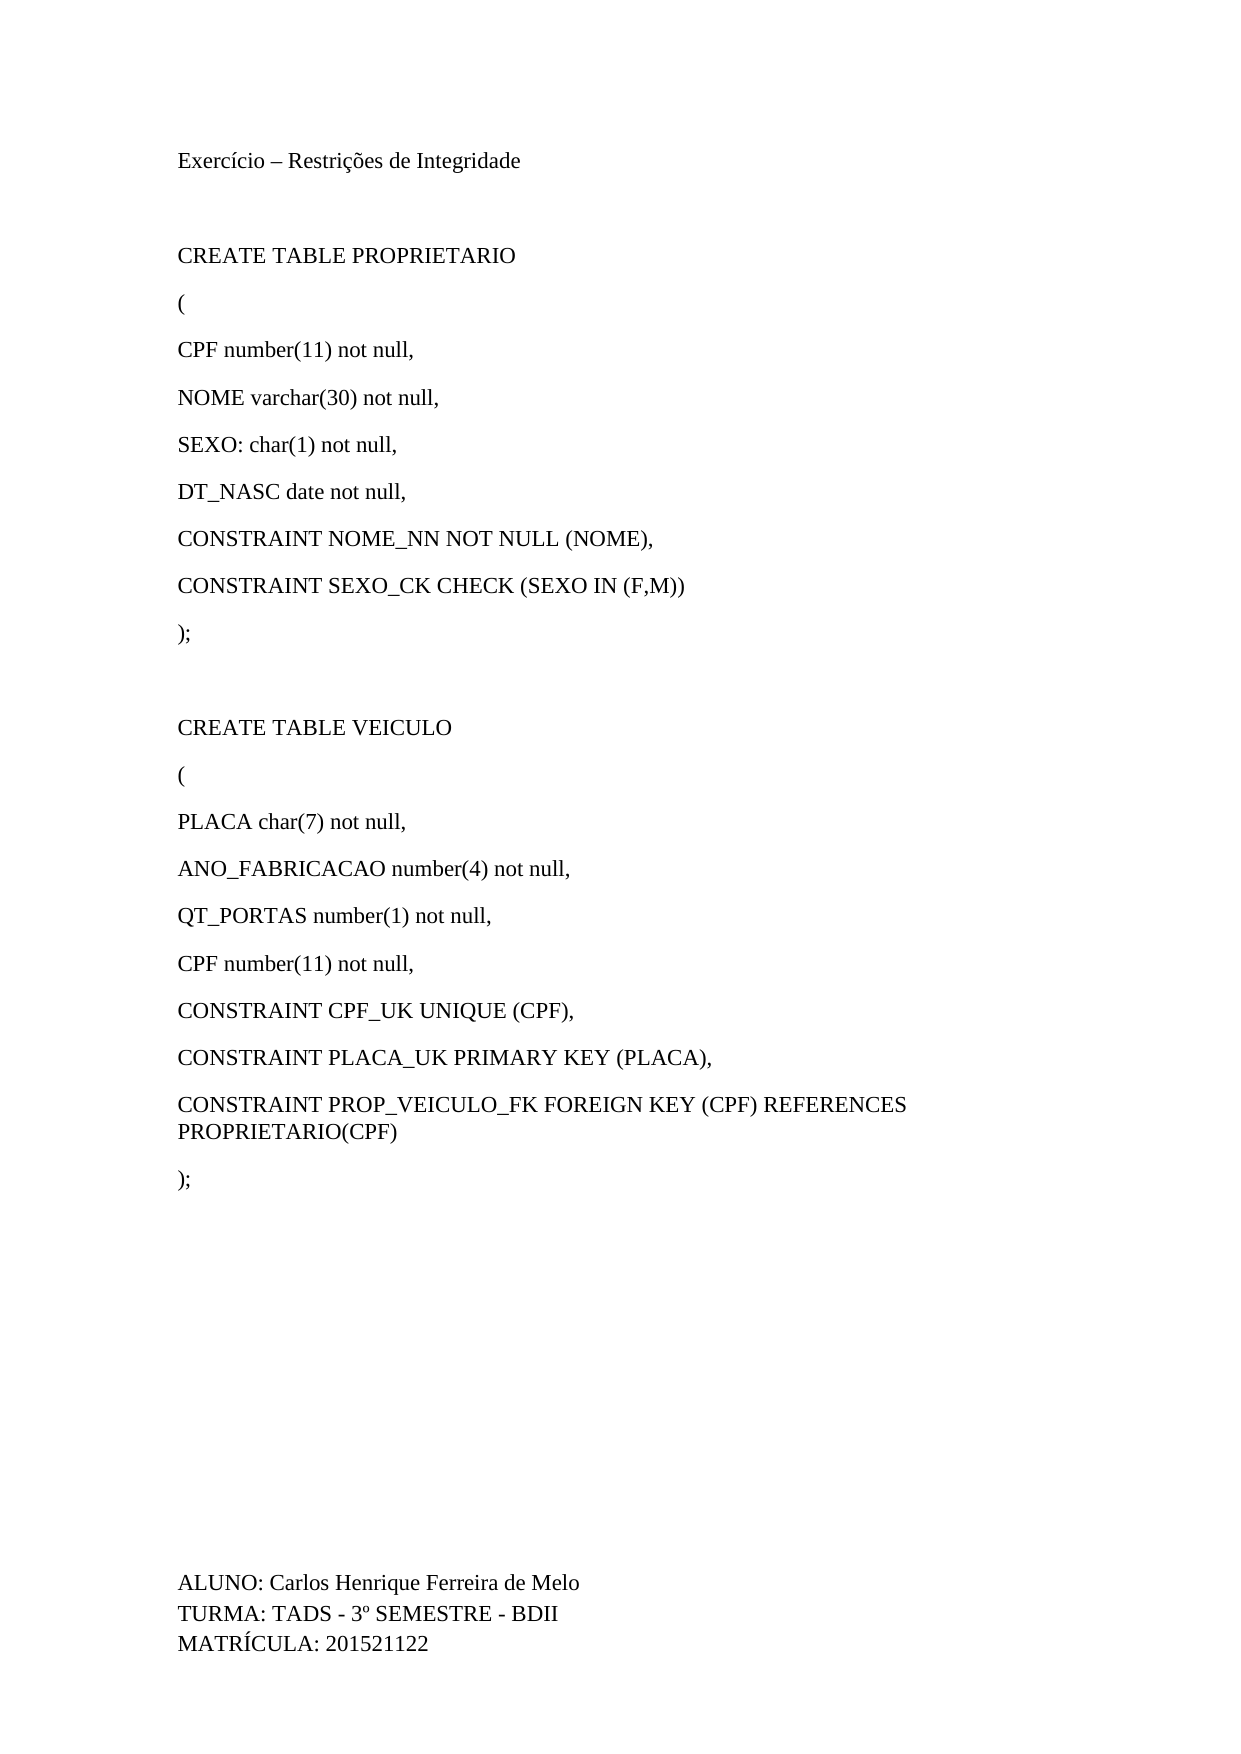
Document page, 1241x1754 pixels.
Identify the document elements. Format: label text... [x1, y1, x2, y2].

text ( [177, 761, 1063, 787]
text CREATE TABLE PROPRIETARIO [177, 242, 1063, 268]
text CPF number(11) not null, [177, 950, 1063, 976]
text DT_NASC date not null, [177, 478, 1063, 504]
text CONSTRAINT PLACA_UK PRIMARY KEY (PLACA), [177, 1044, 1063, 1071]
text CONSTRAINT NOME_NN NOT NULL (NOME), [177, 525, 1063, 551]
text CONSTRAINT SEXO_CK CHECK (SEXO IN (F,M)) [177, 572, 1063, 599]
list MATRÍCULA: 201521122 [177, 1630, 1063, 1656]
text ( [177, 289, 1063, 316]
text ANO_FABRICACAO number(4) not null, [177, 855, 1063, 882]
text CONSTRAINT PROP_VEICULO_FK FOREIGN KEY (CPF) REFERENCES PROPRIETARIO(CPF) [177, 1091, 1063, 1144]
text QT_PORTAS number(1) not null, [177, 903, 1063, 929]
text PLACA char(7) not null, [177, 808, 1063, 834]
list ALUNO: Carlos Henrique Ferreira de Melo [177, 1569, 1063, 1596]
text CPF number(11) not null, [177, 336, 1063, 363]
text SEXO: char(1) not null, [177, 431, 1063, 457]
text NOME varchar(30) not null, [177, 383, 1063, 410]
text CONSTRAINT CPF_UK UNIQUE (CPF), [177, 997, 1063, 1023]
text ); [177, 619, 1063, 646]
list TURMA: TADS - 3º SEMESTRE - BDII [177, 1599, 1063, 1626]
text ); [177, 1165, 1063, 1191]
text Exercício – Restrições de Integridade [177, 148, 1063, 174]
text CREATE TABLE VEICULO [177, 714, 1063, 740]
